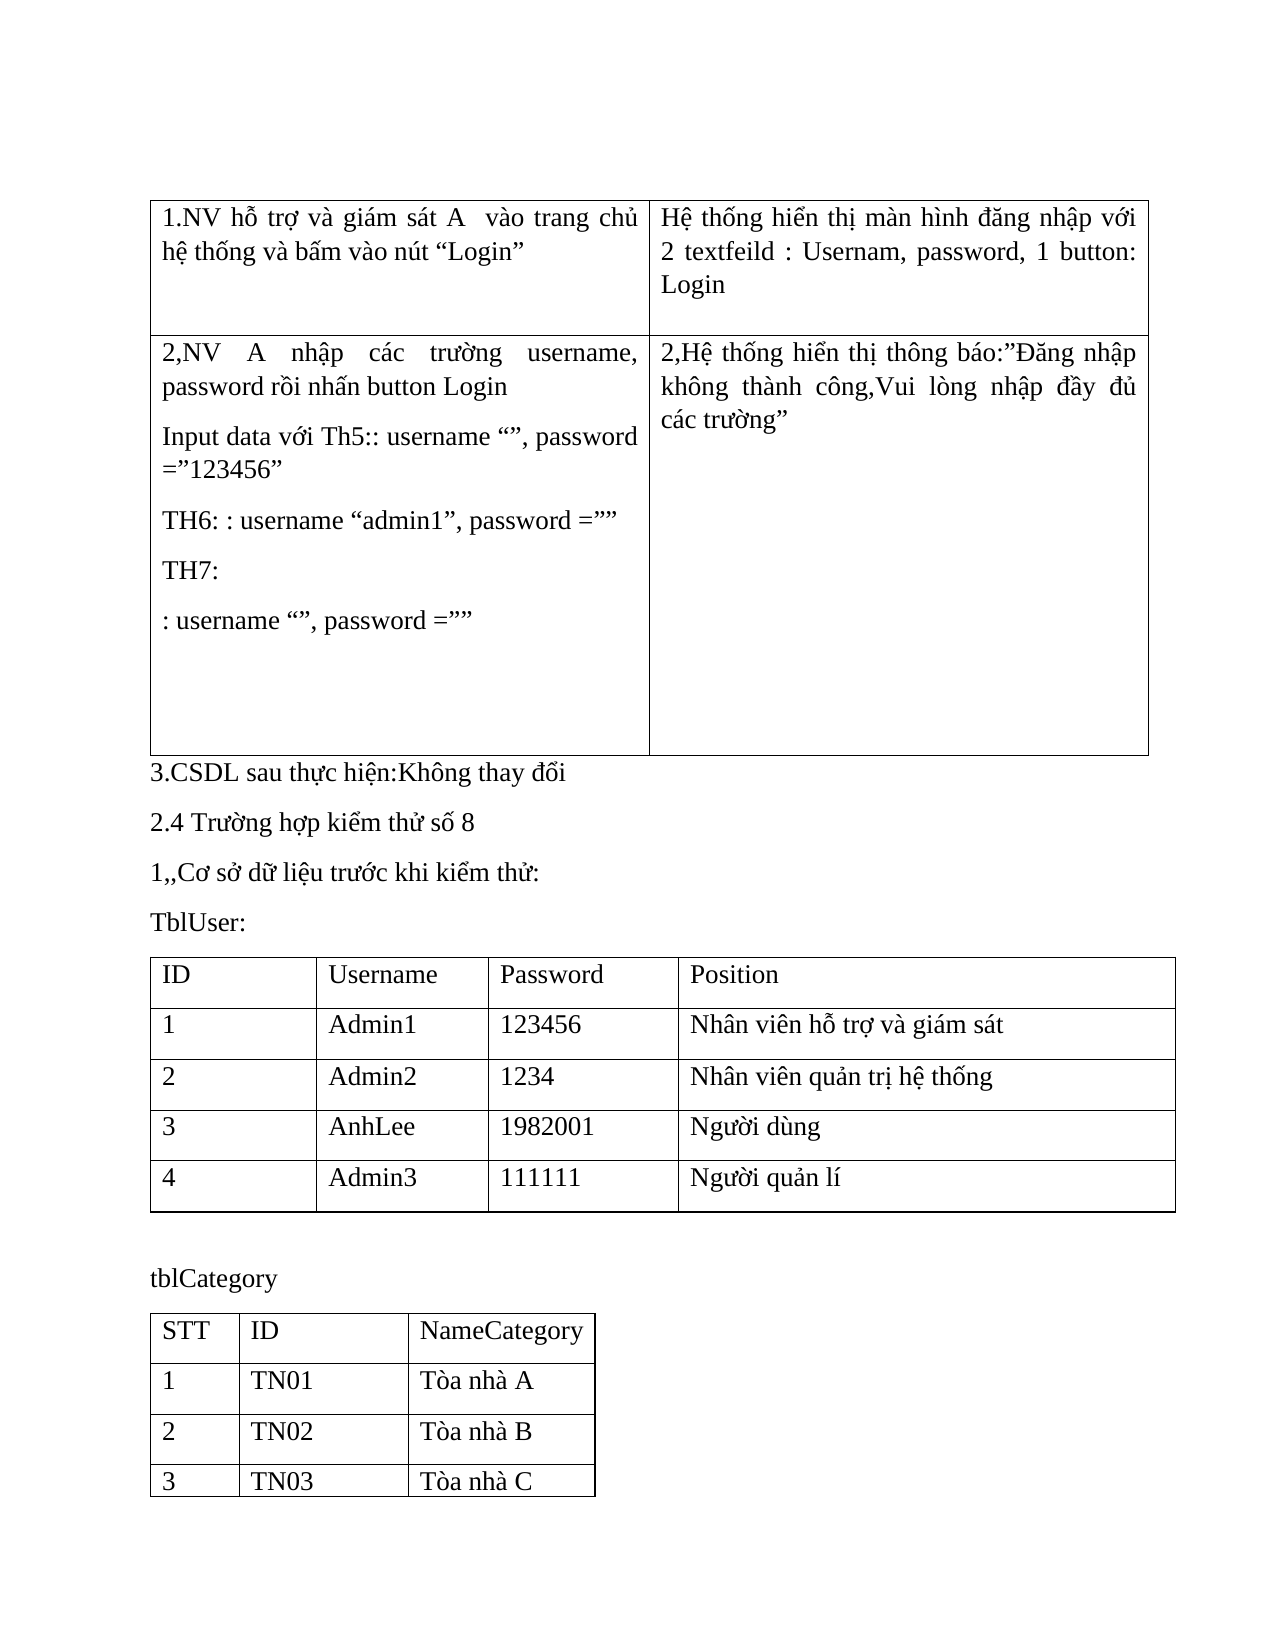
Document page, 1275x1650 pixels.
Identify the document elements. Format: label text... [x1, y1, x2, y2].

table_cell Nhân viên quản trị hệ thống [679, 1060, 1175, 1109]
table_cell Tòa nhà B [409, 1415, 594, 1464]
list 3.CSDL sau thực hiện:Không thay đổi [150, 756, 1125, 787]
list 2.4 Trường hợp kiểm thử số 8 [150, 806, 1125, 837]
table_cell Tòa nhà C [409, 1465, 594, 1496]
table_cell Admin2 [317, 1060, 488, 1109]
table_cell TN02 [240, 1415, 408, 1464]
table_cell 111111 [489, 1161, 678, 1211]
table_cell 4 [151, 1161, 316, 1211]
list TblUser: [150, 906, 1125, 938]
table_cell 2 [151, 1415, 239, 1464]
table_cell 1 [151, 1364, 239, 1414]
table_cell 1982001 [489, 1111, 678, 1160]
table_cell 1 [151, 1009, 316, 1058]
table_header 1.NV hỗ trợ và giám sát A vào trang chủ hệ thống và bấm vào nút “Login” [151, 201, 649, 335]
table_cell Người quản lí [679, 1161, 1175, 1211]
table_cell AnhLee [317, 1111, 488, 1160]
table_cell 3 [151, 1465, 239, 1496]
table_header ID [151, 958, 316, 1008]
table_cell Người dùng [679, 1111, 1175, 1160]
table_cell 123456 [489, 1009, 678, 1058]
table_cell 3 [151, 1111, 316, 1160]
table_cell 1234 [489, 1060, 678, 1109]
table_header Position [679, 958, 1175, 1008]
table_cell 2,NV A nhập các trường username, password rồi nhấn button Login Input data với Th5:: username “”, password =”123456” TH6: : username “admin1”, password =”” TH7: : username “”, password =”” [151, 336, 649, 755]
table_cell TN01 [240, 1364, 408, 1414]
table_cell Admin3 [317, 1161, 488, 1211]
table_cell Nhân viên hỗ trợ và giám sát [679, 1009, 1175, 1058]
table_cell 2,Hệ thống hiển thị thông báo:”Đăng nhập không thành công,Vui lòng nhập đầy đủ các trường” [650, 336, 1148, 755]
table_header Password [489, 958, 678, 1008]
table_cell TN03 [240, 1465, 408, 1496]
table_header NameCategory [409, 1314, 594, 1363]
table_header ID [240, 1314, 408, 1363]
list tblCategory [150, 1263, 1125, 1294]
table_cell Tòa nhà A [409, 1364, 594, 1414]
table_cell 2 [151, 1060, 316, 1109]
table_header STT [151, 1314, 239, 1363]
table_cell Admin1 [317, 1009, 488, 1058]
table_header Hệ thống hiển thị màn hình đăng nhập với 2 textfeild : Usernam, password, 1 button: Login [650, 201, 1148, 335]
list 1,,Cơ sở dữ liệu trước khi kiểm thử: [150, 856, 1125, 887]
table_header Username [317, 958, 488, 1008]
